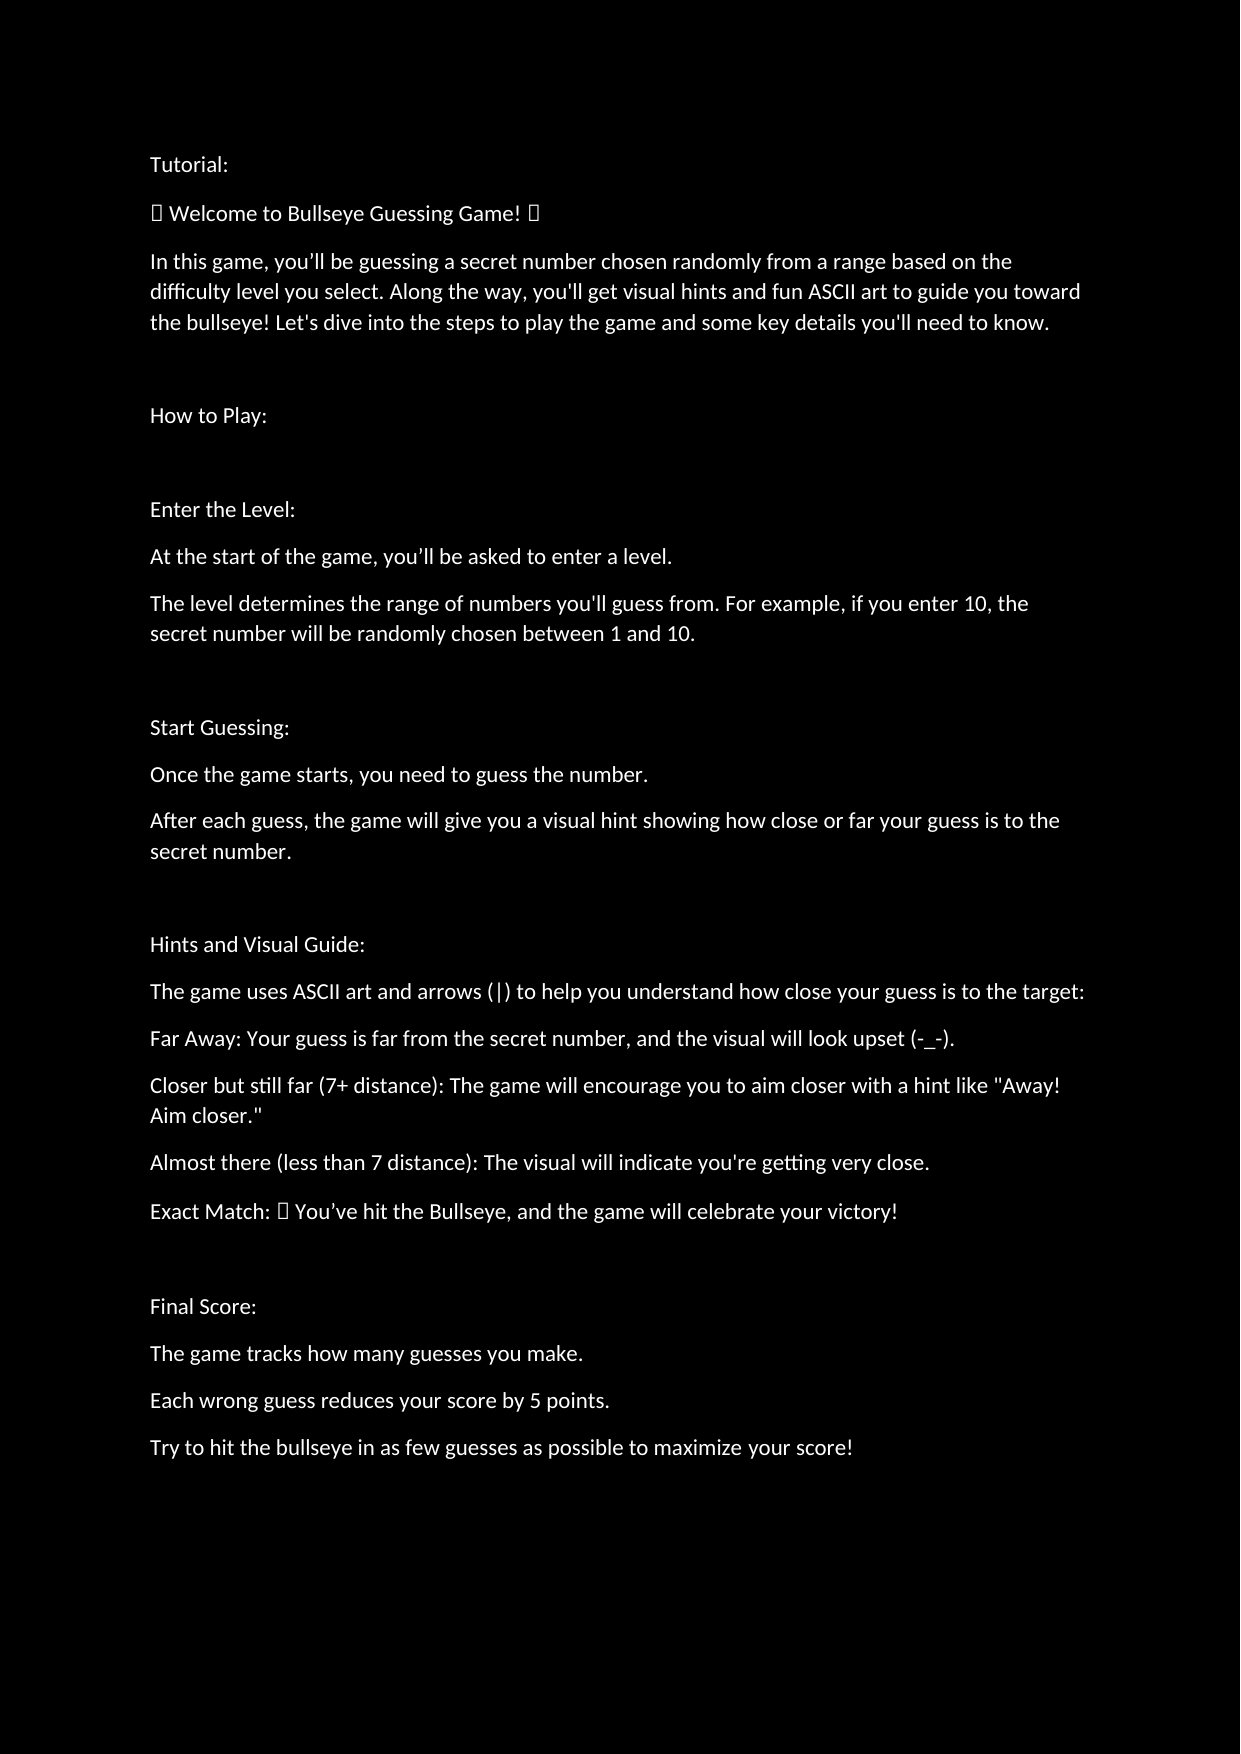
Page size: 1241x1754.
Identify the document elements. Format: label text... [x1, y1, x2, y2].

text The game tracks how many guesses you make. [150, 1339, 1090, 1367]
text Each wrong guess reduces your score by 5 points. [150, 1386, 1090, 1414]
text The game uses ASCII art and arrows (|) to help you understand how close your guess is to the target: [150, 977, 1090, 1006]
text Enter the Level: [150, 495, 1090, 523]
text Tutorial: [150, 150, 1090, 178]
text Almost there (less than 7 distance): The visual will indicate you're getting very close. [150, 1148, 1090, 1176]
text Start Guessing: [150, 713, 1090, 741]
text After each guess, the game will give you a visual hint showing how close or far your guess is to the secret number. [150, 807, 1090, 865]
text Final Score: [150, 1292, 1090, 1321]
text The level determines the range of numbers you'll guess from. For example, if you enter 10, the secret number will be randomly chosen between 1 and 10. [150, 589, 1090, 647]
text Once the game starts, you need to guess the number. [150, 760, 1090, 788]
text Closer but still far (7+ distance): The game will encourage you to aim closer with a hint like "Away! Aim closer." [150, 1071, 1090, 1129]
text Exact Match: 🎯 You’ve hit the Bullseye, and the game will celebrate your victory! [150, 1195, 1090, 1226]
text Far Away: Your guess is far from the secret number, and the visual will look upset (-_-). [150, 1024, 1090, 1052]
text 🎯 Welcome to Bullseye Guessing Game! 🎯 [150, 197, 1090, 228]
text How to Play: [150, 401, 1090, 429]
text At the start of the game, you’ll be asked to enter a level. [150, 542, 1090, 570]
text Hints and Visual Guide: [150, 931, 1090, 959]
text Try to hit the bullseye in as few guesses as possible to maximize your score! [150, 1433, 1090, 1461]
text In this game, you’ll be guessing a secret number chosen randomly from a range based on the difficulty level you select. Along the way, you'll get visual hints and fun ASCII art to guide you toward the bullseye! Let's dive into the steps to play the game and some key details you'll need to know. [150, 247, 1090, 336]
